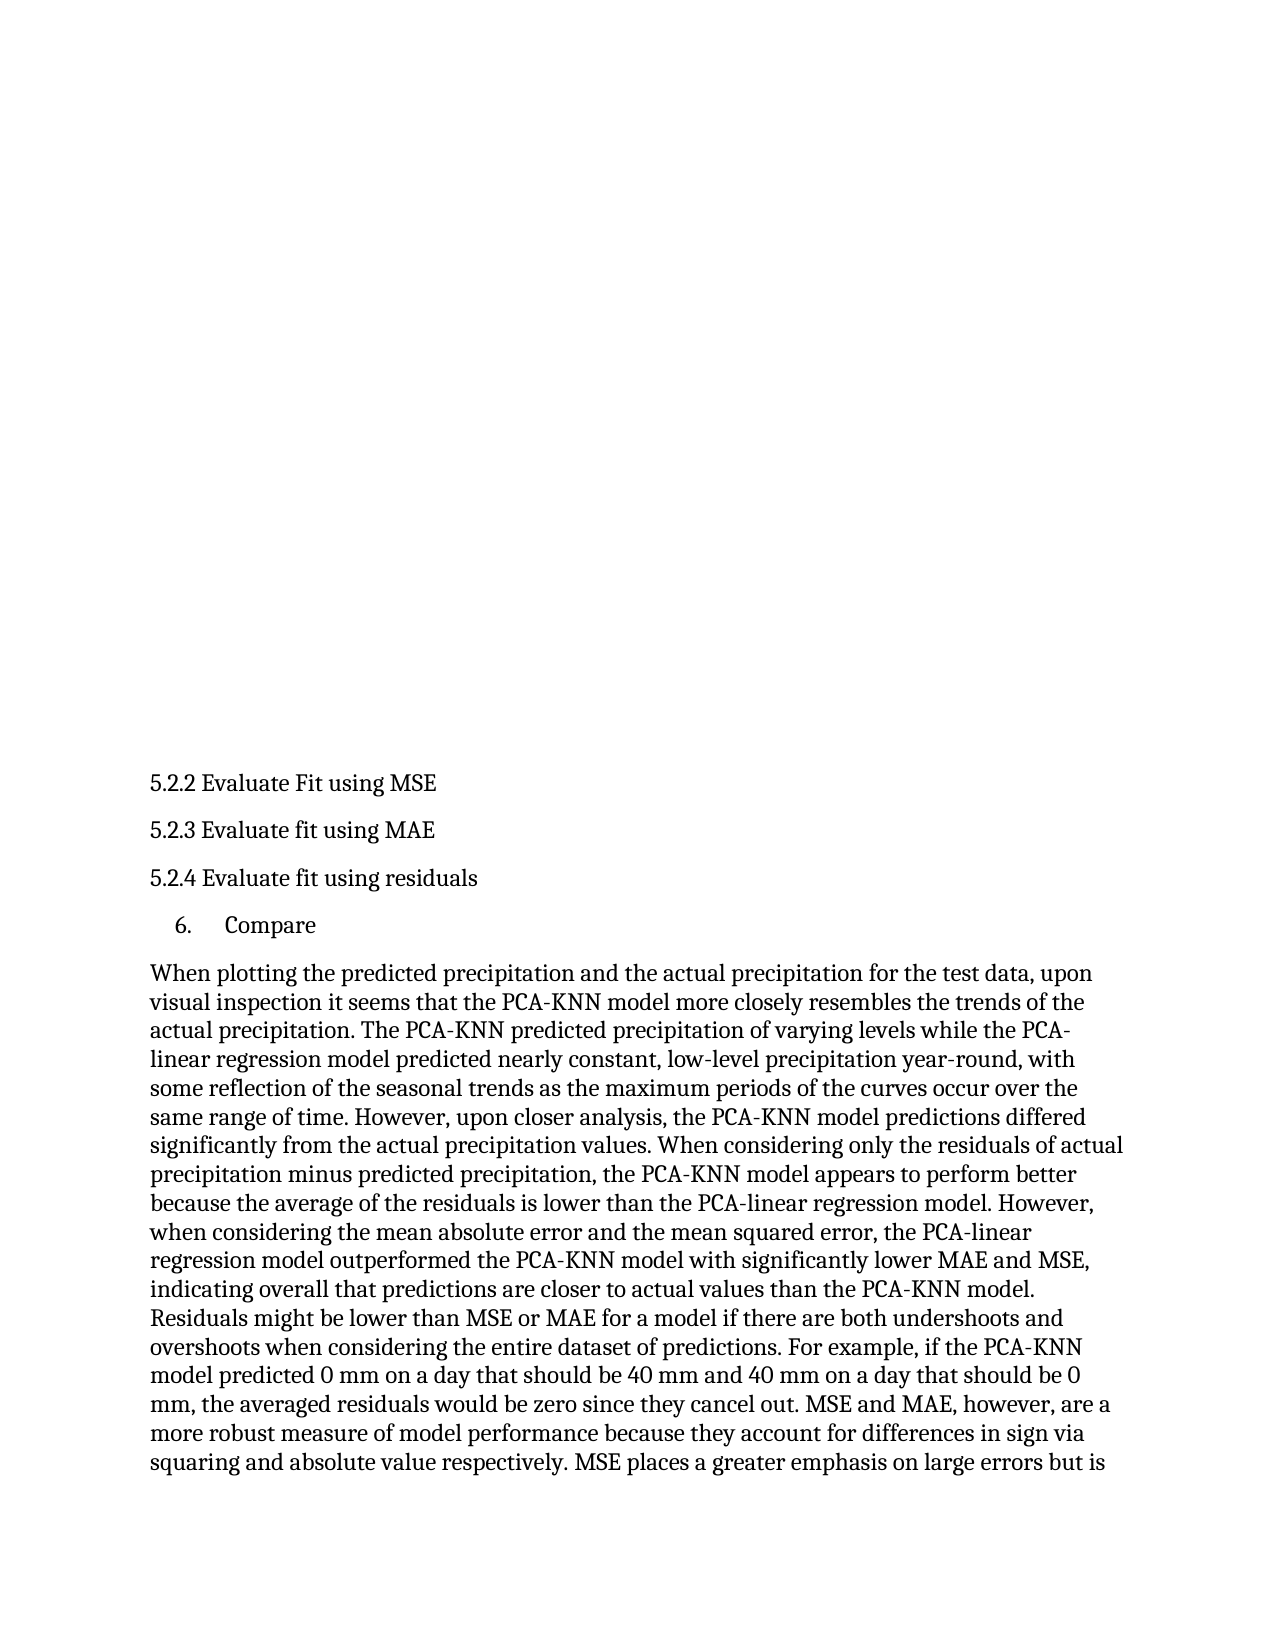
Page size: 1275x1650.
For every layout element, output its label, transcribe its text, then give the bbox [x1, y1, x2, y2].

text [150, 959, 1125, 1476]
list Compare [175, 911, 1125, 940]
text 5.2.3 Evaluate fit using MAE [150, 816, 1125, 845]
text 5.2.2 Evaluate Fit using MSE [150, 769, 1125, 798]
text 5.2.4 Evaluate fit using residuals [150, 864, 1125, 893]
